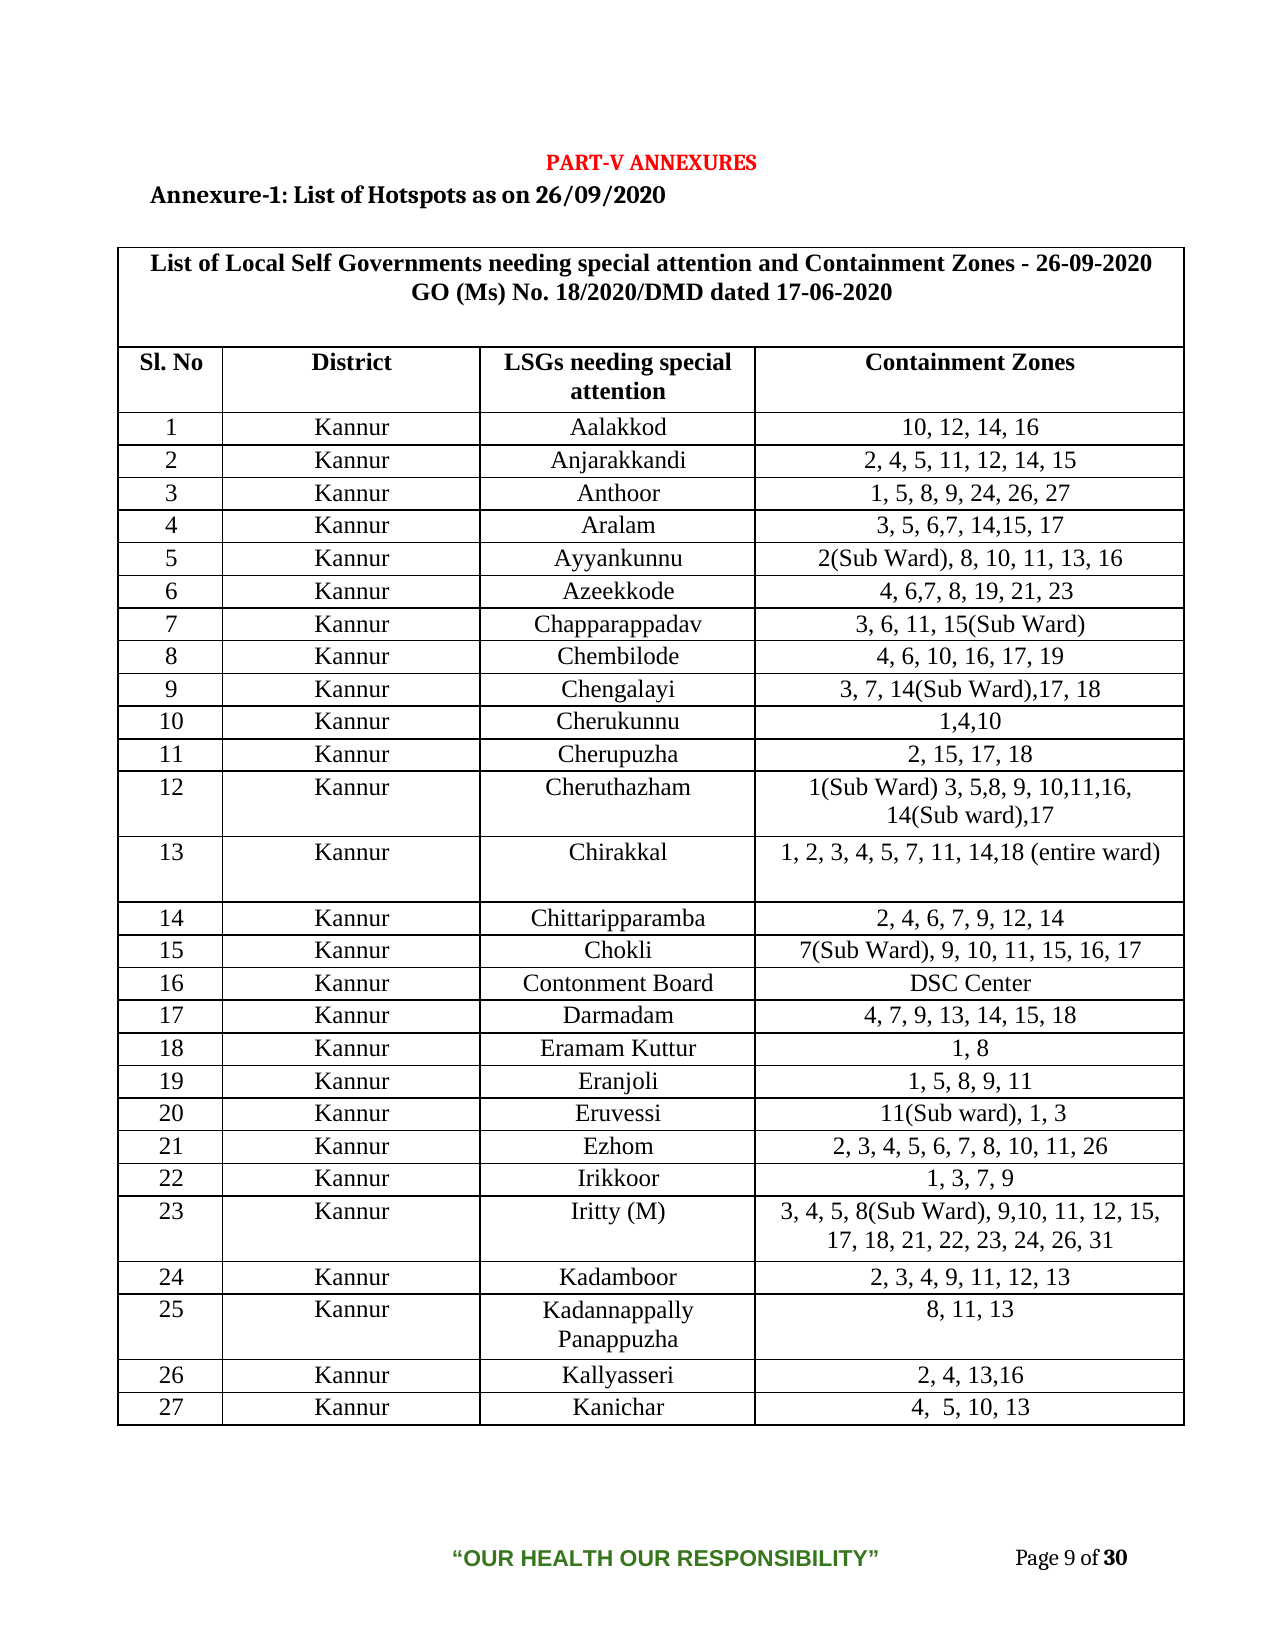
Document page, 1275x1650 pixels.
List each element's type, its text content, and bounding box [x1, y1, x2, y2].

table_cell Aalakkod [481, 413, 754, 444]
table_cell 3 [119, 478, 222, 509]
table_cell Kannur [223, 576, 479, 607]
table_cell 16 [119, 968, 222, 999]
table_cell Kanichar [481, 1393, 754, 1424]
table_cell Chittaripparamba [481, 903, 754, 934]
table_cell Kannur [223, 446, 479, 477]
table_cell Kannur [223, 772, 479, 836]
table_cell Chokli [481, 936, 754, 967]
table_cell 2(Sub Ward), 8, 10, 11, 13, 16 [756, 543, 1183, 574]
table_cell Kannur [223, 1295, 479, 1359]
table_cell 3, 5, 6,7, 14,15, 17 [756, 511, 1183, 542]
table_cell Azeekkode [481, 576, 754, 607]
table_cell 8, 11, 13 [756, 1295, 1183, 1359]
text PART-V ANNEXURES [521, 150, 782, 177]
table_cell Kannur [223, 543, 479, 574]
table_cell 1, 8 [756, 1034, 1183, 1064]
table_cell Chirakkal [481, 837, 754, 901]
table_cell 10, 12, 14, 16 [756, 413, 1183, 444]
table_cell Contonment Board [481, 968, 754, 999]
table_cell Kannur [223, 1001, 479, 1032]
table_cell Kannur [223, 1099, 479, 1130]
table_cell 1, 3, 7, 9 [756, 1164, 1183, 1195]
table_cell Containment Zones [756, 348, 1183, 411]
table_cell 14 [119, 903, 222, 934]
table_cell Cheruthazham [481, 772, 754, 836]
table_cell 7(Sub Ward), 9, 10, 11, 15, 16, 17 [756, 936, 1183, 967]
table_cell 20 [119, 1099, 222, 1130]
table_cell 10 [119, 707, 222, 738]
table_cell Kannur [223, 903, 479, 934]
table_cell Eramam Kuttur [481, 1034, 754, 1064]
table_cell 2, 3, 4, 5, 6, 7, 8, 10, 11, 26 [756, 1131, 1183, 1162]
table_cell 21 [119, 1131, 222, 1162]
table_cell 2, 4, 5, 11, 12, 14, 15 [756, 446, 1183, 477]
table_cell Kannur [223, 674, 479, 705]
table_cell 4, 5, 10, 13 [756, 1393, 1183, 1424]
text Annexure-1: List of Hotspots as on 26/09/2020 [150, 181, 1223, 209]
table_cell 11 [119, 740, 222, 770]
table_cell Kannur [223, 478, 479, 509]
table_cell Eranjoli [481, 1066, 754, 1097]
table_cell 4, 6, 10, 16, 17, 19 [756, 641, 1183, 673]
table_cell 3, 7, 14(Sub Ward),17, 18 [756, 674, 1183, 705]
table_cell Eruvessi [481, 1099, 754, 1130]
table_cell LSGs needing special attention [481, 348, 754, 411]
table_cell 26 [119, 1360, 222, 1391]
table_cell 25 [119, 1295, 222, 1359]
table_cell 1, 5, 8, 9, 11 [756, 1066, 1183, 1097]
table_cell 11(Sub ward), 1, 3 [756, 1099, 1183, 1130]
table_cell 17 [119, 1001, 222, 1032]
table_cell Darmadam [481, 1001, 754, 1032]
table_cell 27 [119, 1393, 222, 1424]
table_cell Cherukunnu [481, 707, 754, 738]
table_cell 8 [119, 641, 222, 673]
table_cell 2, 15, 17, 18 [756, 740, 1183, 770]
table_cell Kannur [223, 1360, 479, 1391]
table_cell Kannur [223, 511, 479, 542]
table_cell Kannur [223, 1066, 479, 1097]
table_cell Kannur [223, 1197, 479, 1261]
table_cell Kannur [223, 1034, 479, 1064]
table_cell 9 [119, 674, 222, 705]
table_cell Kannur [223, 609, 479, 640]
table_cell 19 [119, 1066, 222, 1097]
table_cell Kannur [223, 837, 479, 901]
table_cell Kannur [223, 1393, 479, 1424]
table_cell Cherupuzha [481, 740, 754, 770]
table_cell 12 [119, 772, 222, 836]
table_header List of Local Self Governments needing special attention and Containment Zones - 26-09-2020 GO (Ms) No. 18/2020/DMD dated 17-06-2020 [119, 248, 1183, 346]
table_cell Kadannappally Panappuzha [481, 1295, 754, 1359]
table_cell Chembilode [481, 641, 754, 673]
table_cell Kallyasseri [481, 1360, 754, 1391]
table_cell 1, 5, 8, 9, 24, 26, 27 [756, 478, 1183, 509]
table_cell Kannur [223, 413, 479, 444]
table_cell 1, 2, 3, 4, 5, 7, 11, 14,18 (entire ward) [756, 837, 1183, 901]
table_cell Anthoor [481, 478, 754, 509]
table_cell 2 [119, 446, 222, 477]
table_cell 6 [119, 576, 222, 607]
table_cell District [223, 348, 479, 411]
table_cell 1(Sub Ward) 3, 5,8, 9, 10,11,16, 14(Sub ward),17 [756, 772, 1183, 836]
table_cell Chapparappadav [481, 609, 754, 640]
table_cell Chengalayi [481, 674, 754, 705]
table_cell Anjarakkandi [481, 446, 754, 477]
table_cell Ezhom [481, 1131, 754, 1162]
table_cell Kannur [223, 707, 479, 738]
table_cell Sl. No [119, 348, 222, 411]
table_cell 1,4,10 [756, 707, 1183, 738]
table_cell 15 [119, 936, 222, 967]
table_cell Kannur [223, 968, 479, 999]
table_cell 22 [119, 1164, 222, 1195]
table_cell Iritty (M) [481, 1197, 754, 1261]
table_cell Kannur [223, 936, 479, 967]
table_cell 1 [119, 413, 222, 444]
table_cell 3, 4, 5, 8(Sub Ward), 9,10, 11, 12, 15, 17, 18, 21, 22, 23, 24, 26, 31 [756, 1197, 1183, 1261]
table_cell Irikkoor [481, 1164, 754, 1195]
table_cell Kannur [223, 1164, 479, 1195]
table_cell Kannur [223, 740, 479, 770]
table_cell 18 [119, 1034, 222, 1064]
table_cell 4, 6,7, 8, 19, 21, 23 [756, 576, 1183, 607]
table_cell 2, 4, 6, 7, 9, 12, 14 [756, 903, 1183, 934]
table_cell 4 [119, 511, 222, 542]
table_cell 3, 6, 11, 15(Sub Ward) [756, 609, 1183, 640]
table_cell DSC Center [756, 968, 1183, 999]
table_cell Kannur [223, 641, 479, 673]
table_cell Aralam [481, 511, 754, 542]
table_cell 2, 4, 13,16 [756, 1360, 1183, 1391]
table_cell 7 [119, 609, 222, 640]
table_cell 13 [119, 837, 222, 901]
table_cell Kannur [223, 1131, 479, 1162]
table_cell 24 [119, 1262, 222, 1293]
table_cell Ayyankunnu [481, 543, 754, 574]
table_cell 2, 3, 4, 9, 11, 12, 13 [756, 1262, 1183, 1293]
table_cell 23 [119, 1197, 222, 1261]
table_cell 4, 7, 9, 13, 14, 15, 18 [756, 1001, 1183, 1032]
table_cell 5 [119, 543, 222, 574]
table_cell Kadamboor [481, 1262, 754, 1293]
table_cell Kannur [223, 1262, 479, 1293]
